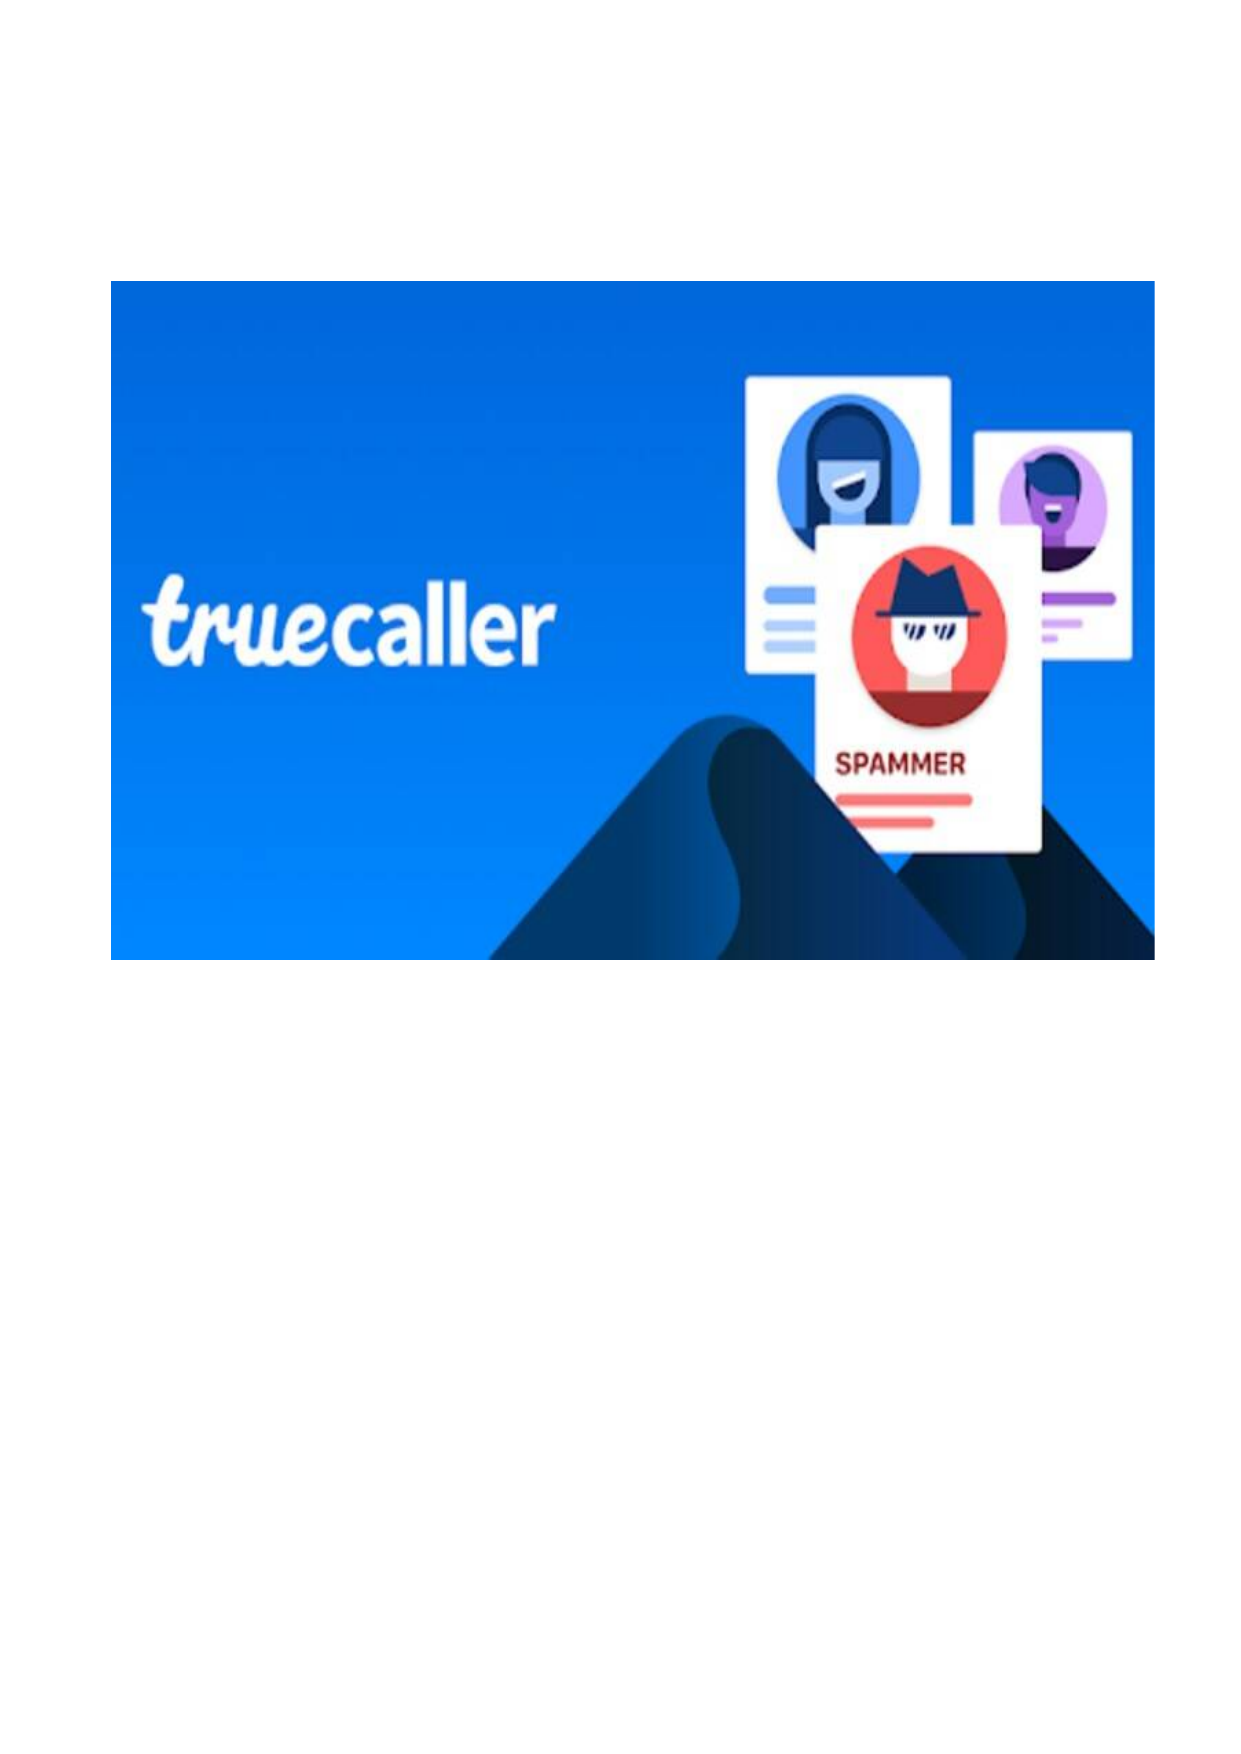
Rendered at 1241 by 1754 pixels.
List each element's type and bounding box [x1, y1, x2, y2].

picture [111, 281, 1155, 960]
